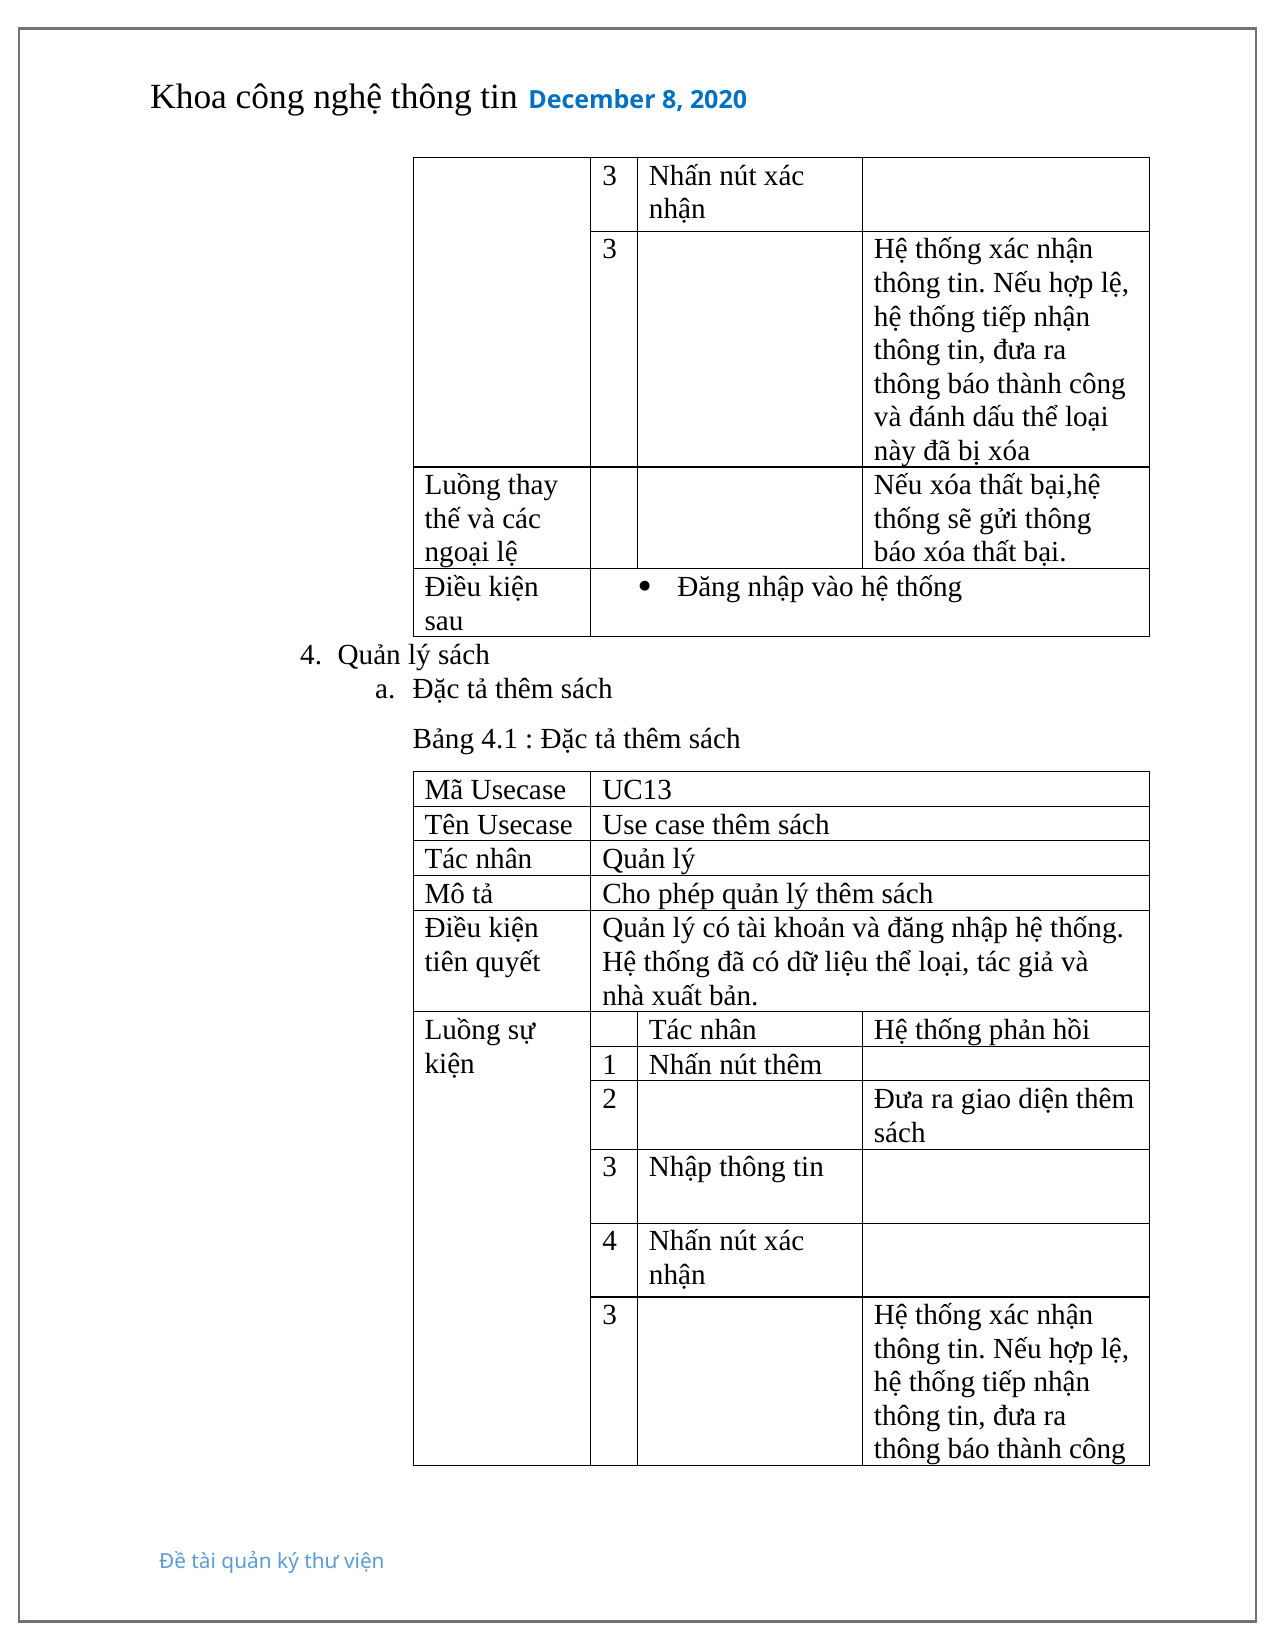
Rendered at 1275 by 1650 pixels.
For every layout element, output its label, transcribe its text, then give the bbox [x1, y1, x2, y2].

table_cell Luồng thay thế và các ngoại lệ [414, 468, 590, 568]
table_cell Tên Usecase [414, 807, 590, 840]
table_cell Điều kiện tiên quyết [414, 911, 590, 1011]
list Quản lý sách [300, 637, 1125, 671]
table_cell 3 [591, 1150, 637, 1222]
table_cell 3 [591, 1298, 637, 1465]
table_cell Hệ thống xác nhận thông tin. Nếu hợp lệ, hệ thống tiếp nhận thông tin, đưa ra thông báo thành công và đánh dấu thể loại này đã bị xóa [863, 232, 1149, 466]
table_cell 4 [591, 1224, 637, 1296]
table_cell Tác nhân [638, 1012, 862, 1046]
text Bảng 4.1 : Đặc tả thêm sách [412, 721, 1125, 754]
table_cell Luồng sự kiện [414, 1012, 590, 1465]
table_cell Nếu xóa thất bại,hệ thống sẽ gửi thông báo xóa thất bại. [863, 468, 1149, 568]
table_cell Nhấn nút thêm [638, 1047, 862, 1080]
table_cell Use case thêm sách [591, 807, 1149, 840]
table_cell Nhấn nút xác nhận [638, 158, 862, 231]
table_cell Quản lý [591, 841, 1149, 875]
table_cell 3 [591, 158, 637, 231]
table_cell [638, 468, 862, 568]
table_cell [863, 1047, 1149, 1080]
table_cell Nhấn nút xác nhận [638, 1224, 862, 1296]
table_cell 2 [591, 1081, 637, 1148]
table_header UC13 [591, 772, 1149, 806]
table_cell Đưa ra giao diện thêm sách [863, 1081, 1149, 1148]
table_cell Tác nhân [414, 841, 590, 875]
table_cell Nhập thông tin [638, 1150, 862, 1222]
table_cell [863, 158, 1149, 231]
table_cell [863, 1150, 1149, 1222]
table_cell Đăng nhập vào hệ thống [591, 569, 1149, 636]
table_cell [638, 232, 862, 466]
table_cell Mô tả [414, 876, 590, 909]
table_cell Cho phép quản lý thêm sách [591, 876, 1149, 909]
table_header Mã Usecase [414, 772, 590, 806]
table_cell [591, 1012, 637, 1046]
table_cell 1 [591, 1047, 637, 1080]
list Đặc tả thêm sách [375, 671, 1125, 704]
table_cell Hệ thống xác nhận thông tin. Nếu hợp lệ, hệ thống tiếp nhận thông tin, đưa ra thông báo thành công [863, 1298, 1149, 1465]
table_cell [591, 468, 637, 568]
table_cell Điều kiện sau [414, 569, 590, 636]
table_cell [863, 1224, 1149, 1296]
table_cell Hệ thống phản hồi [863, 1012, 1149, 1046]
table_cell Quản lý có tài khoản và đăng nhập hệ thống. Hệ thống đã có dữ liệu thể loại, tác giả và nhà xuất bản. [591, 911, 1149, 1011]
table_cell [638, 1298, 862, 1465]
table_cell [638, 1081, 862, 1148]
table_cell 3 [591, 232, 637, 466]
